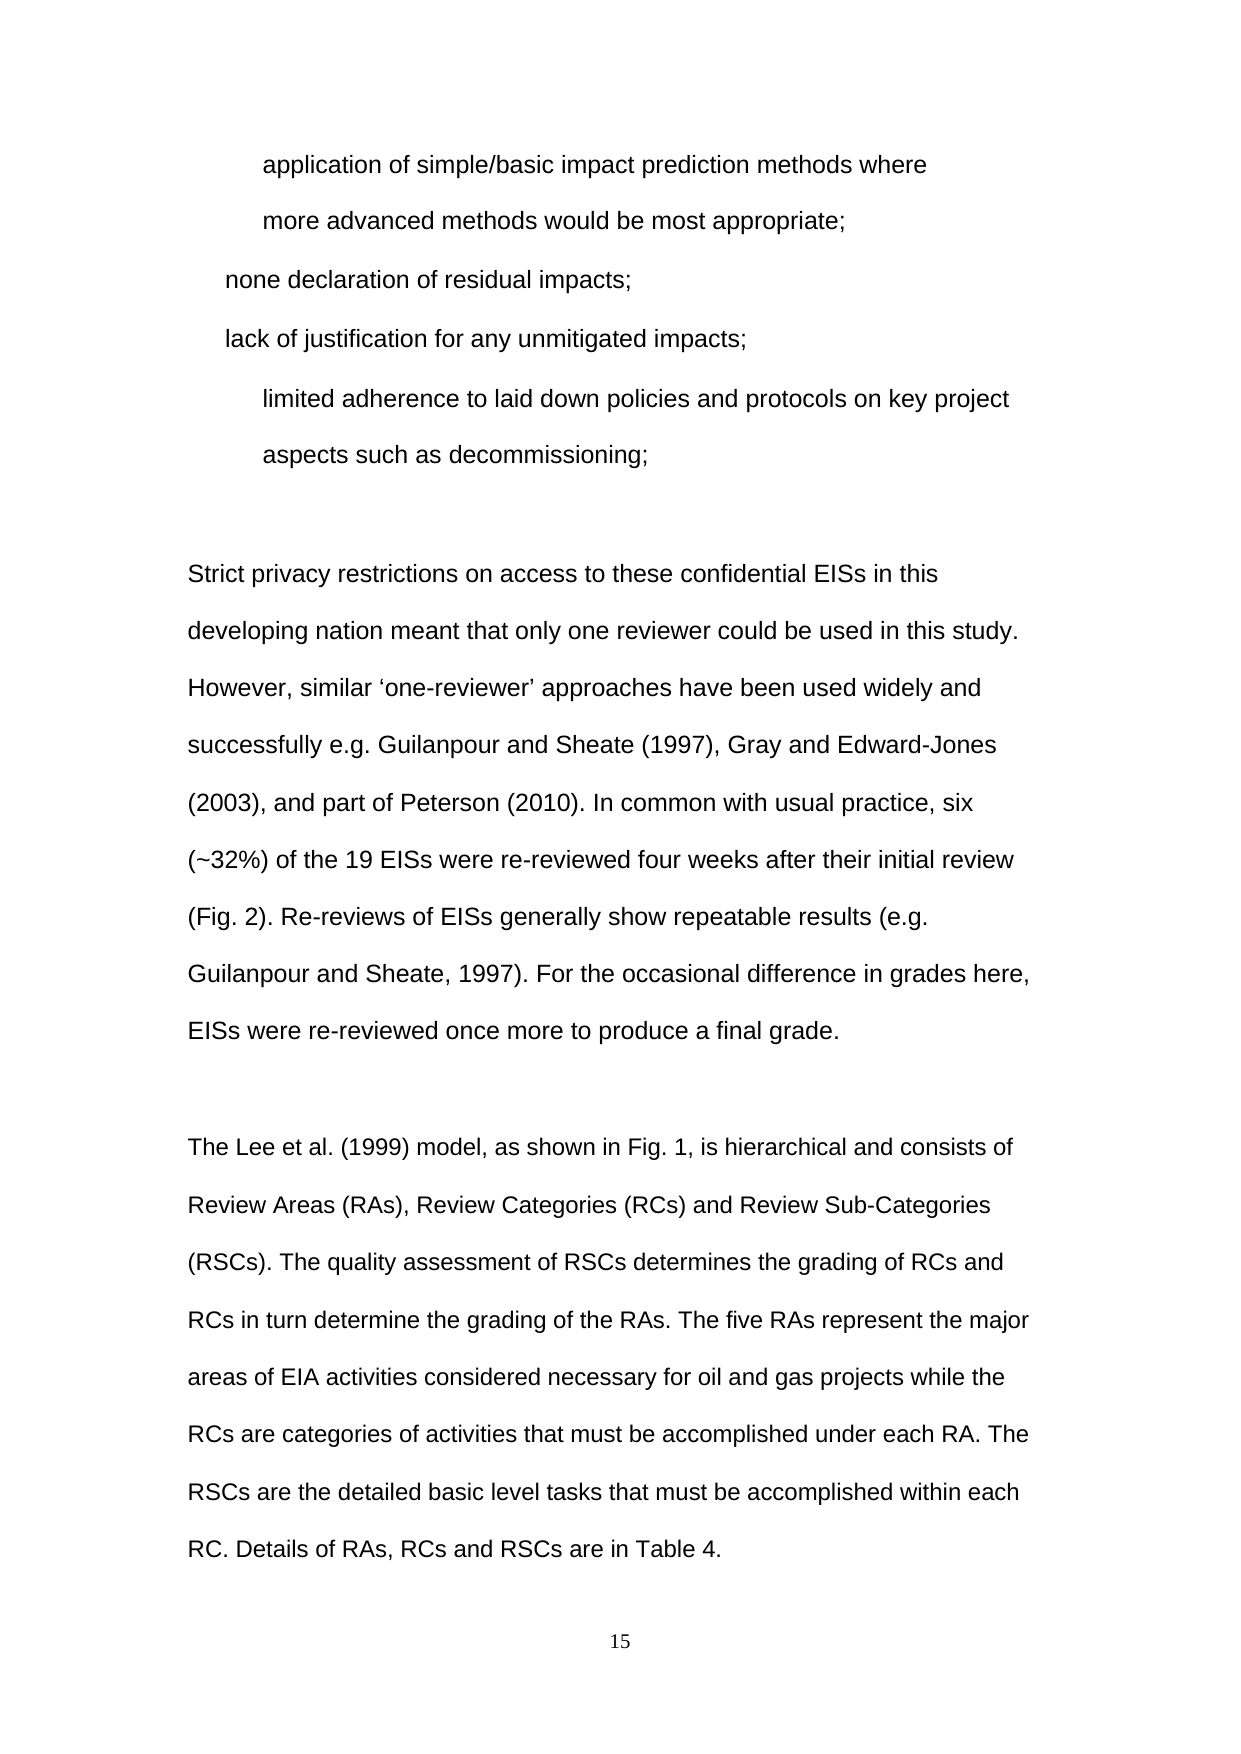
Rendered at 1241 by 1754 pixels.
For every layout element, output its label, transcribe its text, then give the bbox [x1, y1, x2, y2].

text 15 [150, 1629, 1089, 1653]
text The Lee et al. (1999) model, as shown in Fig. 1, is hierarchical and consists of Review Areas (RAs), Review Categories (RCs) and Review Sub-Categories (RSCs). The quality assessment of RSCs determines the grading of RCs and RCs in turn determine the grading of the RAs. The five RAs represent the major areas of EIA activities considered necessary for oil and gas projects while the RCs are categories of activities that must be accomplished under each RA. The RSCs are the detailed basic level tasks that must be accomplished within each RC. Details of RAs, RCs and RSCs are in Table 4. [187, 1133, 1050, 1563]
text lack of justification for any unmitigated impacts; [225, 324, 1090, 353]
text limited adherence to laid down policies and protocols on key project aspects such as decommissioning; [262, 384, 1010, 469]
text Strict privacy restrictions on access to these confidential EISs in this developing nation meant that only one reviewer could be used in this study. However, similar ‘one-reviewer’ approaches have been used widely and successfully e.g. Guilanpour and Sheate (1997), Gray and Edward-Jones (2003), and part of Peterson (2010). In common with usual practice, six (~32%) of the 19 EISs were re-reviewed four weeks after their initial review (Fig. 2). Re-reviews of EISs generally show repeatable results (e.g. Guilanpour and Sheate, 1997). For the occasional difference in grades here, EISs were re-reviewed once more to produce a final grade. [187, 559, 1031, 1045]
text none declaration of residual impacts; [225, 265, 1090, 294]
text application of simple/basic impact prediction methods where more advanced methods would be most appropriate; [262, 149, 992, 234]
